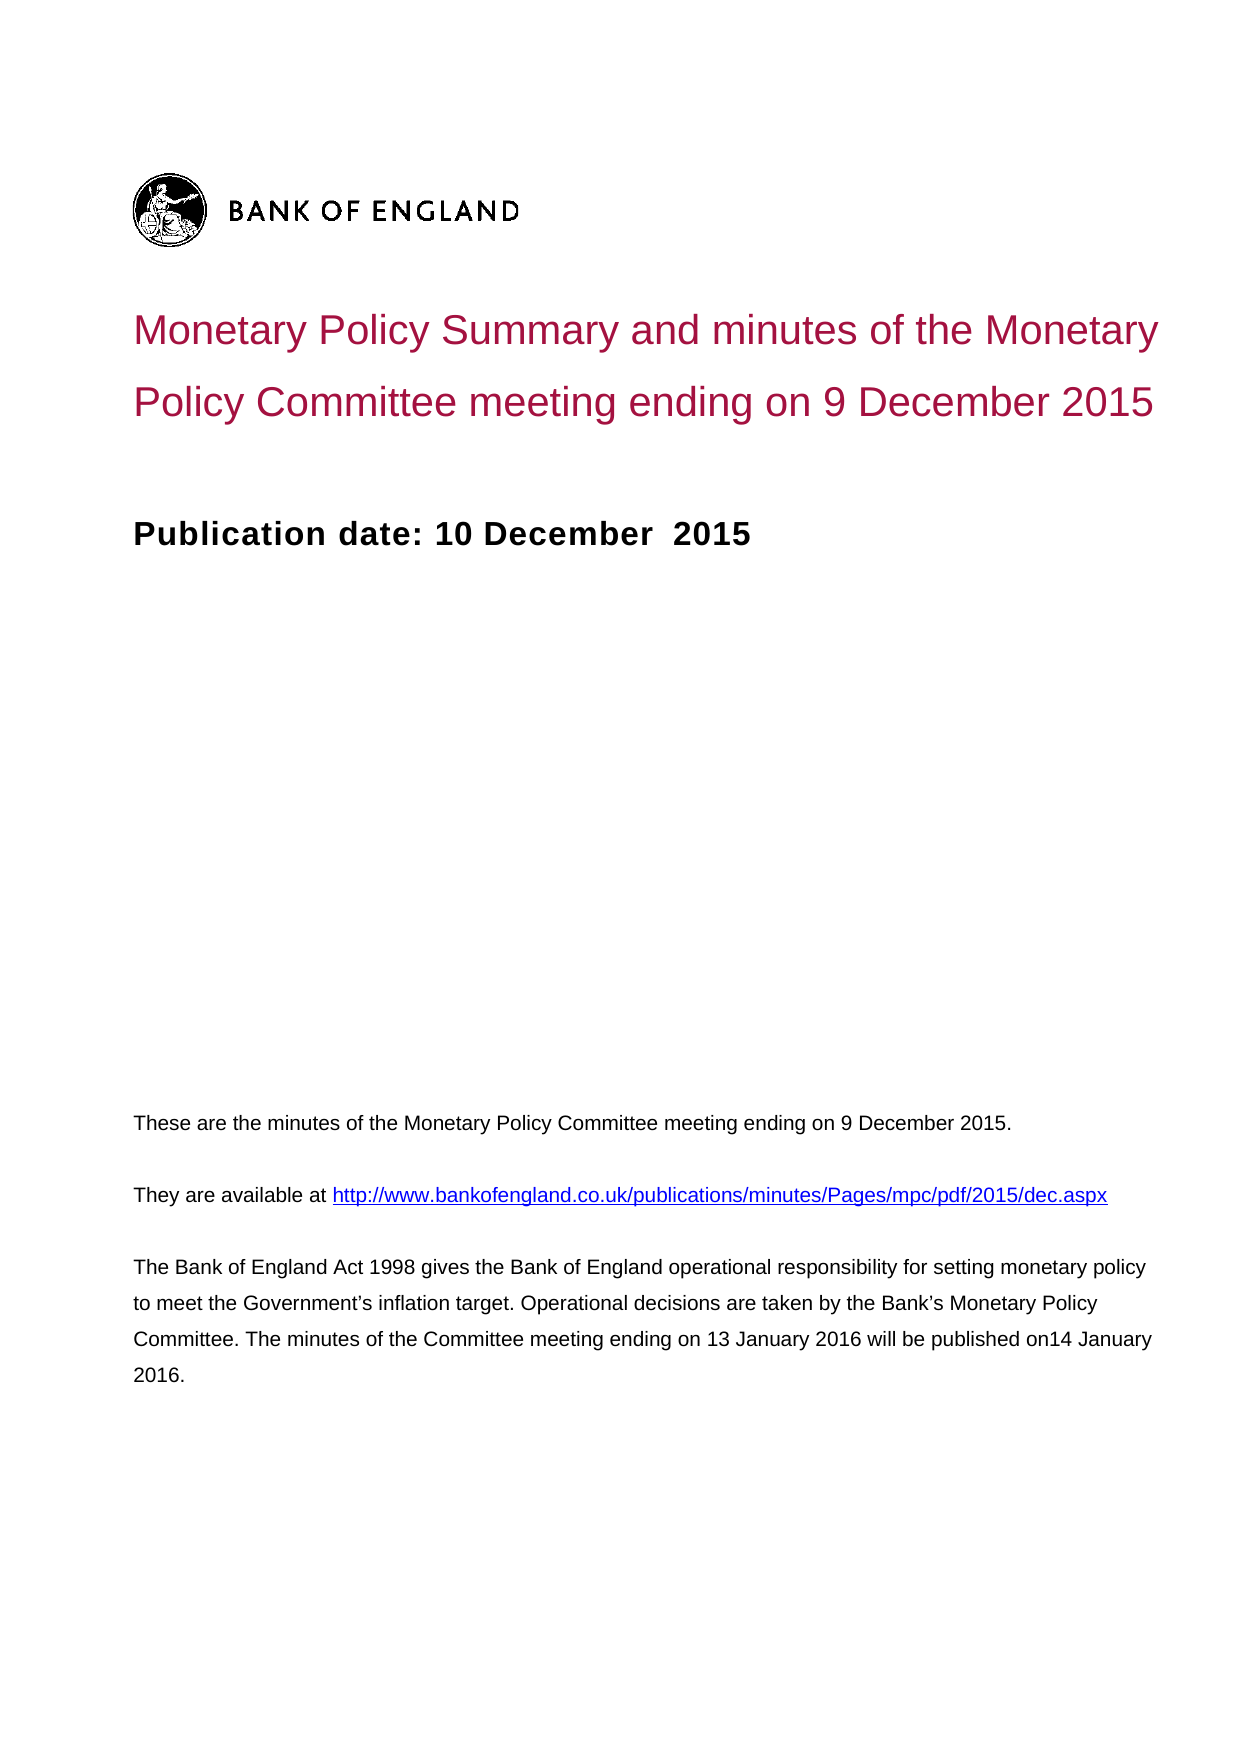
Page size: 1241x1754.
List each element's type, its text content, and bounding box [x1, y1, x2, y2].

text The Bank of England Act 1998 gives the Bank of England operational responsibility for setting monetary policy to meet the Government’s inflation target. Operational decisions are taken by the Bank’s Monetary Policy [133, 1255, 1161, 1314]
text These are the minutes of the Monetary Policy Committee meeting ending on 9 December 2015. [133, 1111, 1178, 1135]
text Committee. The minutes of the Committee meeting ending on 13 January 2016 will be published on14 January 2016. [133, 1327, 1161, 1387]
picture [132, 173, 519, 247]
text Monetary Policy Summary and minutes of the Monetary Policy Committee meeting ending on 9 December 2015 [133, 306, 1161, 426]
text They are available at http://www.bankofengland.co.uk/publications/minutes/Pages/mpc/pdf/2015/dec.aspx [133, 1183, 1178, 1207]
text Publication date: 10 December 2015 [133, 514, 1178, 552]
